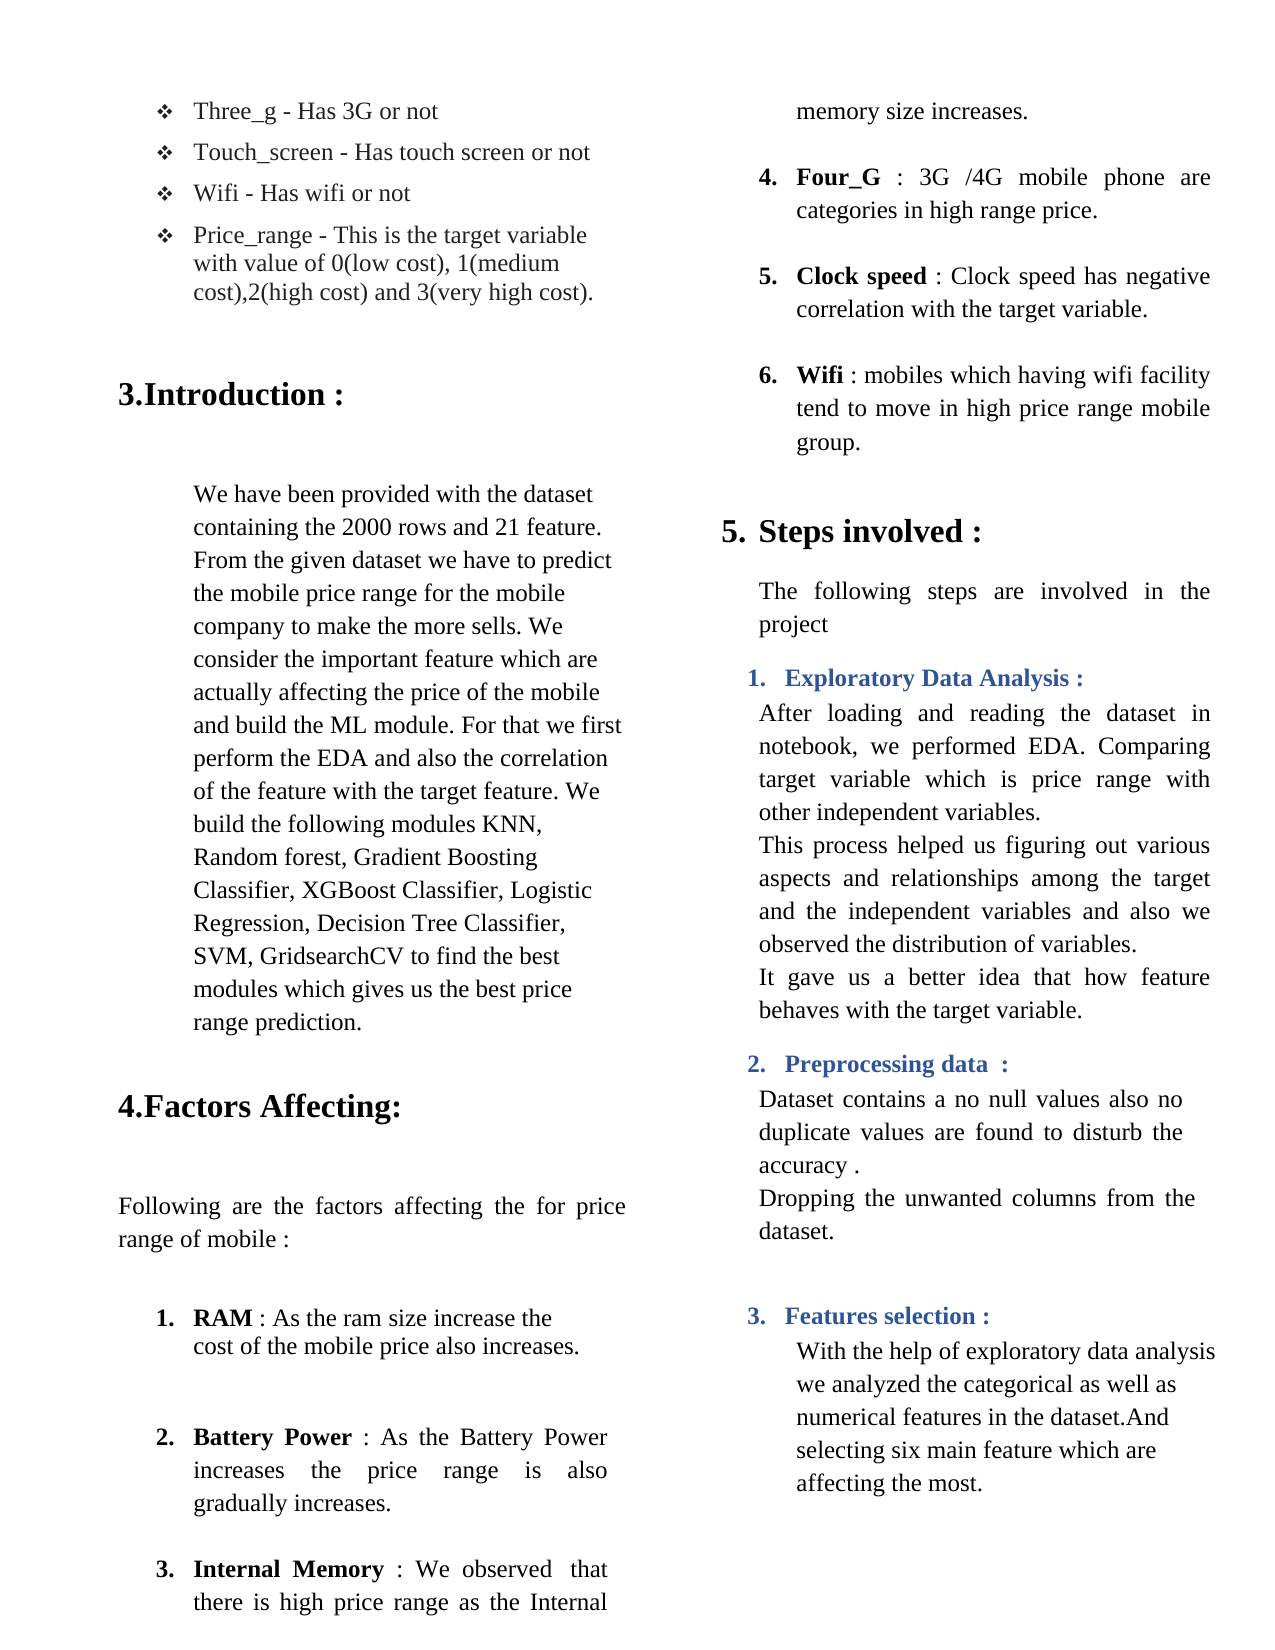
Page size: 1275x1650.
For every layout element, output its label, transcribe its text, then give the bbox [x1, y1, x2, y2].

list Wifi - Has wifi or not [155, 178, 634, 207]
subtitle Features selection : [747, 1301, 1237, 1330]
text The following steps are involved in the project [759, 576, 1211, 638]
list Internal Memory : We observed that there is high price range as the Internal memory size increases. [156, 1554, 607, 1616]
text It gave us a better idea that how feature behaves with the target variable. [759, 962, 1211, 1024]
subtitle Preprocessing data : [747, 1049, 1237, 1077]
subtitle Factors Affecting: [118, 1086, 634, 1124]
list Wifi : mobiles which having wifi facility tend to move in high price range mobile group. [759, 361, 1211, 455]
list Battery Power : As the Battery Power increases the price range is also gradually increases. [156, 1422, 608, 1517]
subtitle 5. Steps involved : [721, 511, 1237, 549]
text Dropping the unwanted columns from the dataset. [759, 1183, 1196, 1245]
list Price_range - This is the target variable with value of 0(low cost), 1(medium cost),2(high cost) and 3(very high cost). [156, 220, 597, 306]
subtitle Introduction : [118, 374, 634, 412]
list Internal Memory : We observed that there is high price range as the Internal memory size increases. [759, 96, 1211, 124]
list Three_g - Has 3G or not [155, 96, 634, 124]
list Clock speed : Clock speed has negative correlation with the target variable. [759, 261, 1211, 323]
text With the help of exploratory data analysis we analyzed the categorical as well as numerical features in the dataset.And selecting six main feature which are affecting the most. [796, 1336, 1235, 1497]
text We have been provided with the dataset containing the 2000 rows and 21 feature. From the given dataset we have to predict the mobile price range for the mobile company to make the more sells. We consider the important feature which are actually affecting the price of the mobile and build the ML module. For that we first perform the EDA and also the correlation of the feature with the target feature. We build the following modules KNN, Random forest, Gradient Boosting Classifier, XGBoost Classifier, Logistic Regression, Decision Tree Classifier, SVM, GridsearchCV to find the best modules which gives us the best price range prediction. [193, 479, 628, 1036]
subtitle Exploratory Data Analysis : [747, 663, 1237, 692]
text Following are the factors affecting the for price range of mobile : [118, 1191, 631, 1253]
text After loading and reading the dataset in notebook, we performed EDA. Comparing target variable which is price range with other independent variables. [759, 698, 1211, 826]
text Dataset contains a no null values also no duplicate values are found to disturb the accuracy . [759, 1084, 1183, 1179]
list RAM : As the ram size increase the cost of the mobile price also increases. [156, 1303, 597, 1360]
text This process helped us figuring out various aspects and relationships among the target and the independent variables and also we observed the distribution of variables. [759, 830, 1211, 958]
list Touch_screen - Has touch screen or not [155, 137, 634, 166]
list Four_G : 3G /4G mobile phone are categories in high range price. [759, 162, 1211, 224]
